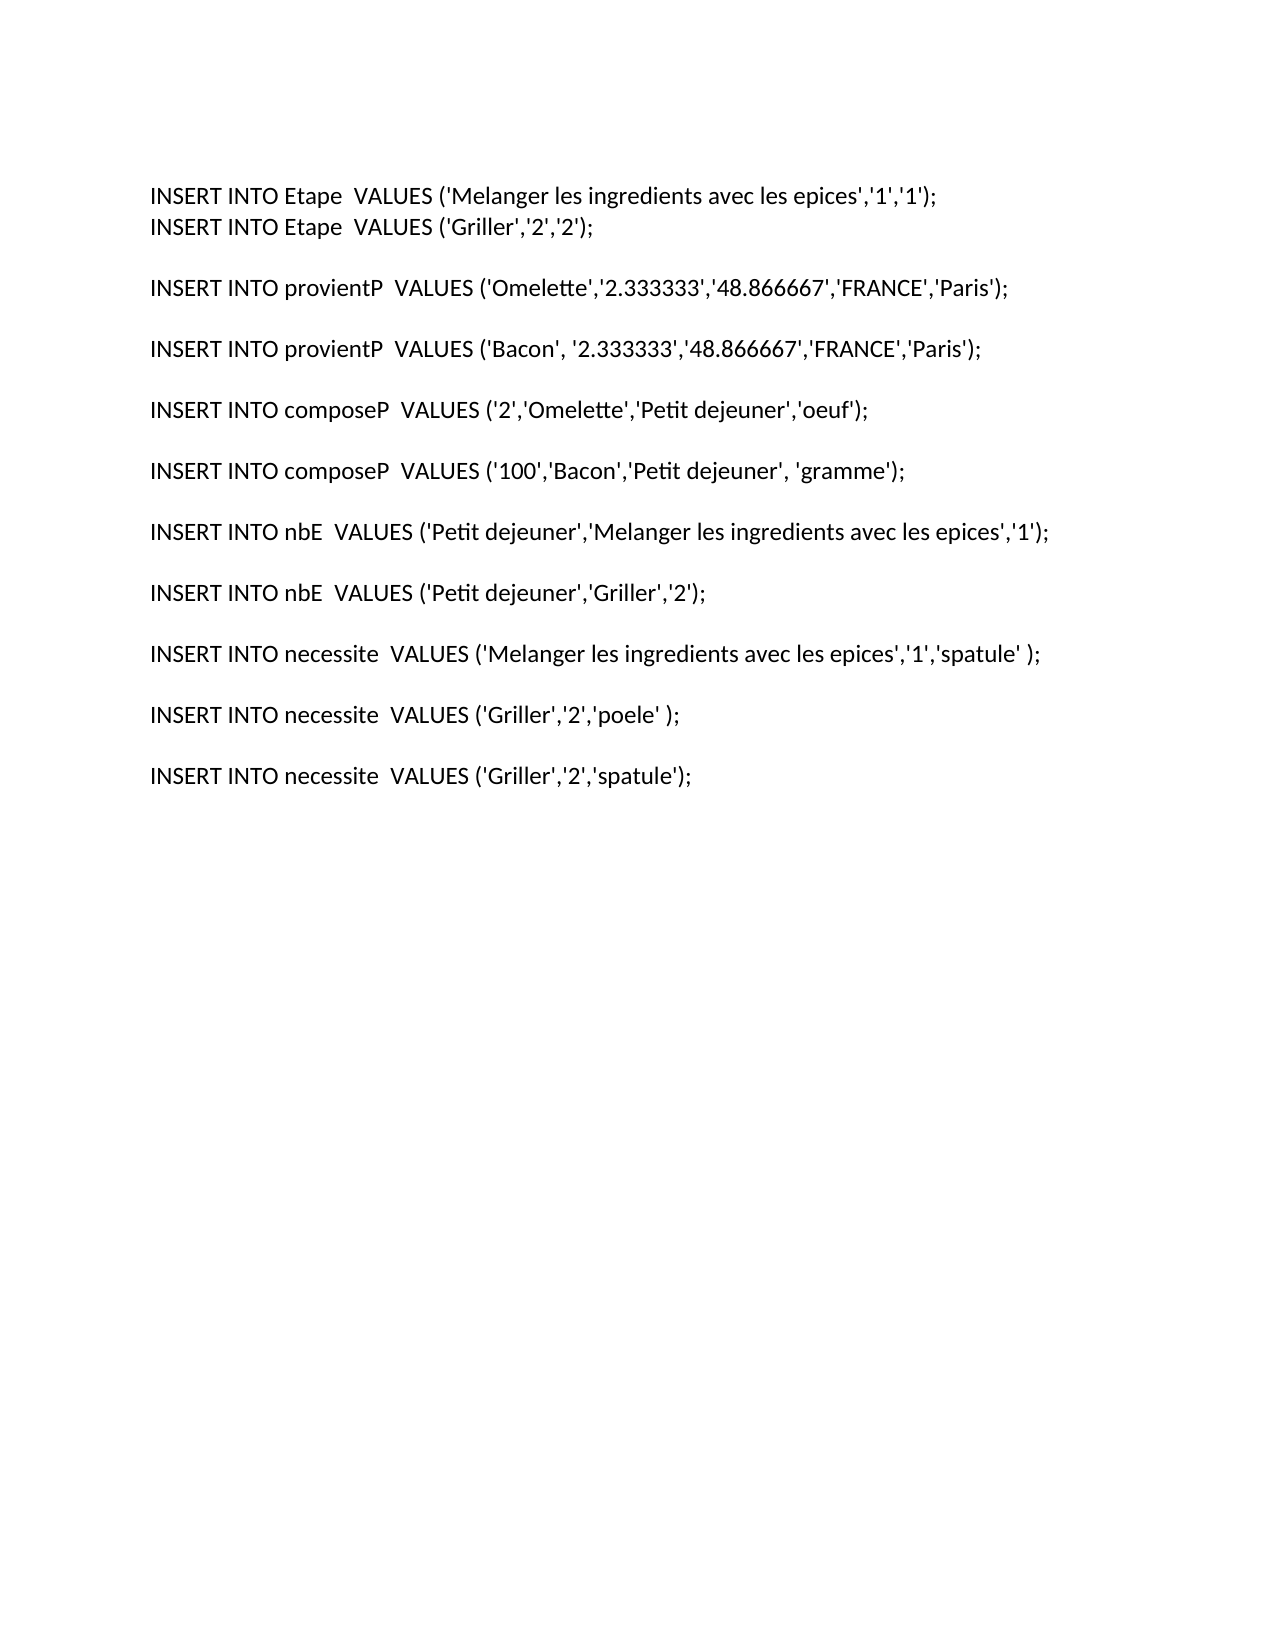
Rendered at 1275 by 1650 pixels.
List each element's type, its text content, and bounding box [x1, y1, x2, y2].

text INSERT INTO necessite VALUES ('Griller','2','poele' ); [150, 699, 1125, 730]
text INSERT INTO provientP VALUES ('Bacon', '2.333333','48.866667','FRANCE','Paris'); [150, 333, 1125, 364]
text INSERT INTO Etape VALUES ('Melanger les ingredients avec les epices','1','1'); [150, 181, 1125, 211]
text INSERT INTO nbE VALUES ('Petit dejeuner','Griller','2'); [150, 577, 1125, 608]
text INSERT INTO provientP VALUES ('Omelette','2.333333','48.866667','FRANCE','Paris'); [150, 272, 1125, 303]
text INSERT INTO composeP VALUES ('2','Omelette','Petit dejeuner','oeuf'); [150, 394, 1125, 425]
text INSERT INTO composeP VALUES ('100','Bacon','Petit dejeuner', 'gramme'); [150, 455, 1125, 486]
text INSERT INTO Etape VALUES ('Griller','2','2'); [150, 211, 1125, 242]
text INSERT INTO necessite VALUES ('Griller','2','spatule'); [150, 760, 1125, 791]
text INSERT INTO necessite VALUES ('Melanger les ingredients avec les epices','1','spatule' ); [150, 638, 1125, 669]
text INSERT INTO nbE VALUES ('Petit dejeuner','Melanger les ingredients avec les epices','1'); [150, 516, 1125, 547]
